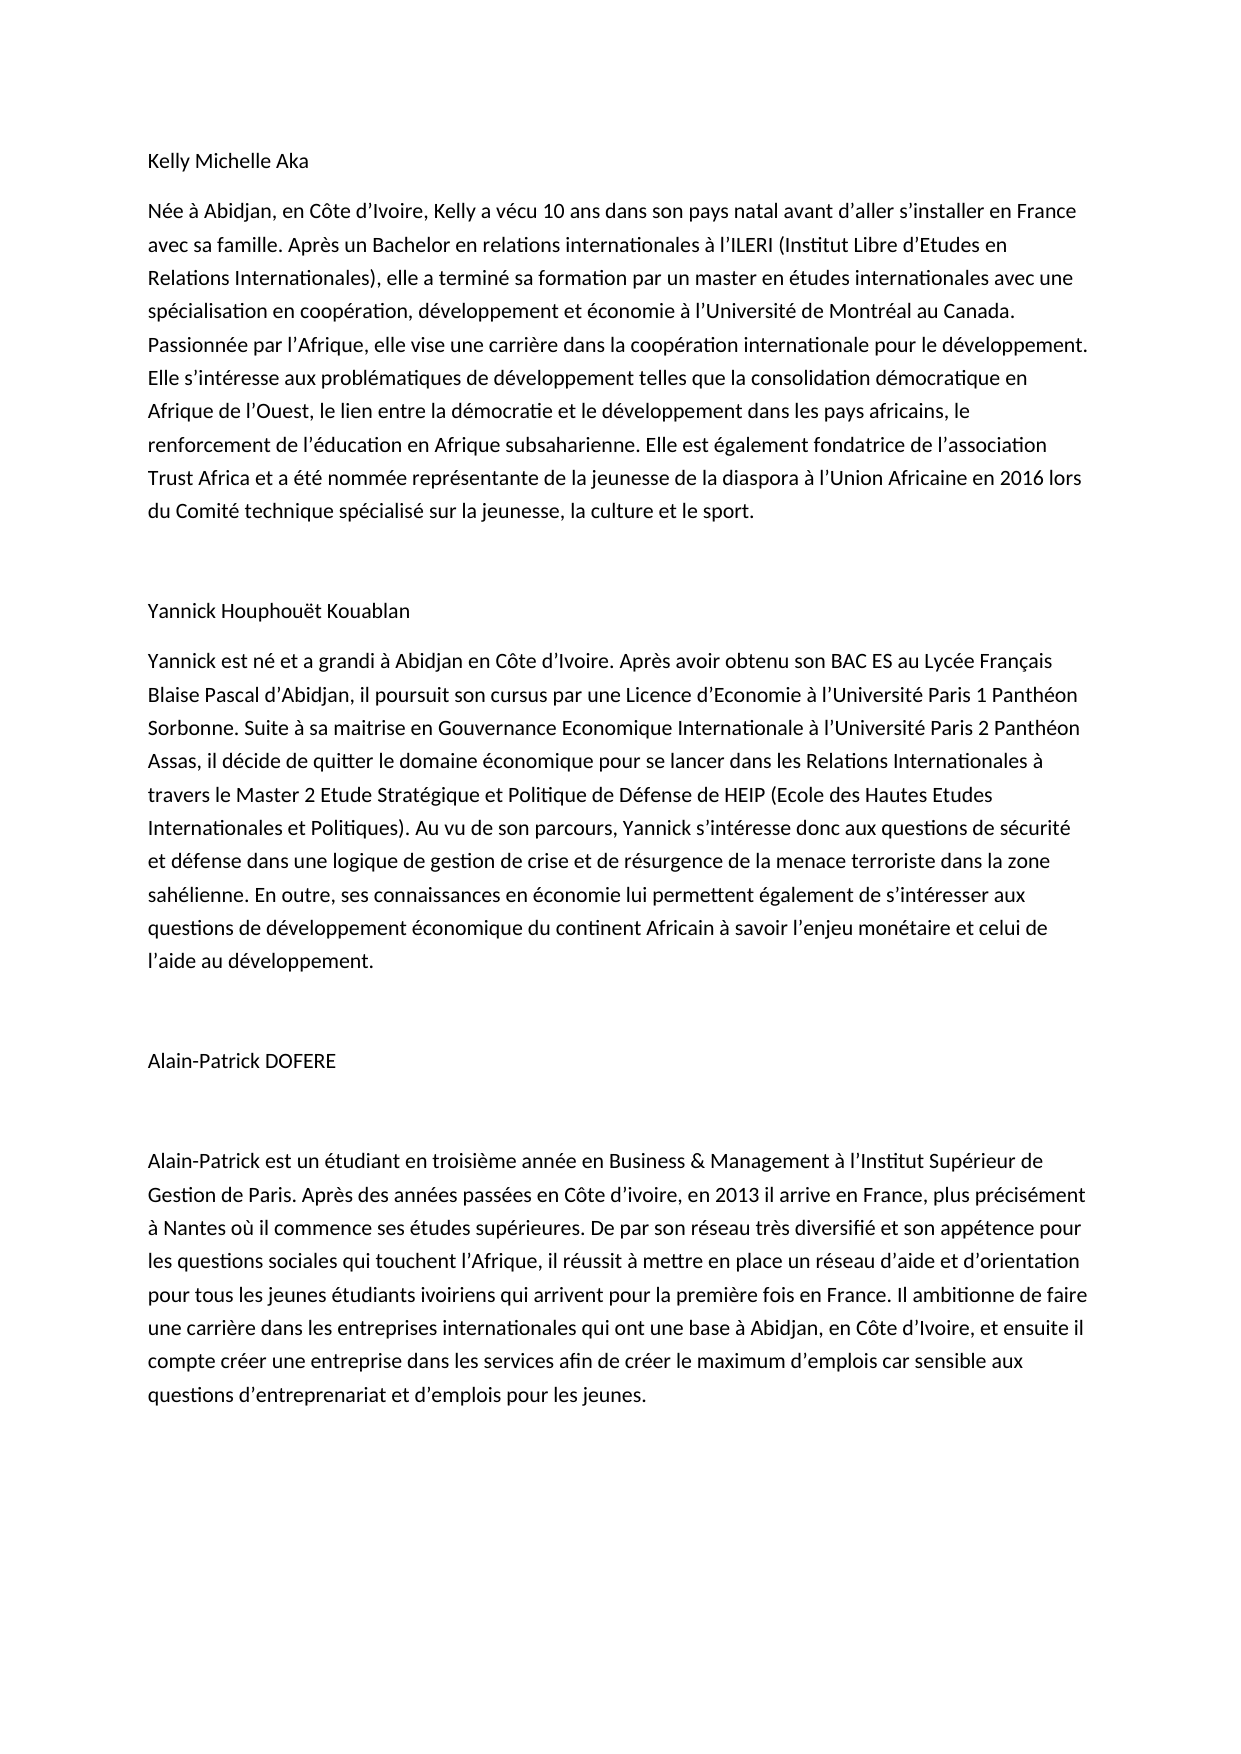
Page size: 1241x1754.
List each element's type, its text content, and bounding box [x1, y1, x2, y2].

text Kelly Michelle Aka [148, 148, 1093, 174]
text Yannick Houphouët Kouablan [148, 598, 1093, 624]
text Yannick est né et a grandi à Abidjan en Côte d’Ivoire. Après avoir obtenu son BAC ES au Lycée Français Blaise Pascal d’Abidjan, il poursuit son cursus par une Licence d’Economie à l’Université Paris 1 Panthéon Sorbonne. Suite à sa maitrise en Gouvernance Economique Internationale à l’Université Paris 2 Panthéon Assas, il décide de quitter le domaine économique pour se lancer dans les Relations Internationales à travers le Master 2 Etude Stratégique et Politique de Défense de HEIP (Ecole des Hautes Etudes Internationales et Politiques). Au vu de son parcours, Yannick s’intéresse donc aux questions de sécurité et défense dans une logique de gestion de crise et de résurgence de la menace terroriste dans la zone sahélienne. En outre, ses connaissances en économie lui permettent également de s’intéresser aux questions de développement économique du continent Africain à savoir l’enjeu monétaire et celui de l’aide au développement. [148, 648, 1093, 974]
text Alain-Patrick DOFERE [148, 1048, 1093, 1074]
text Alain-Patrick est un étudiant en troisième année en Business & Management à l’Institut Supérieur de Gestion de Paris. Après des années passées en Côte d’ivoire, en 2013 il arrive en France, plus précisément à Nantes où il commence ses études supérieures. De par son réseau très diversifié et son appétence pour les questions sociales qui touchent l’Afrique, il réussit à mettre en place un réseau d’aide et d’orientation pour tous les jeunes étudiants ivoiriens qui arrivent pour la première fois en France. Il ambitionne de faire une carrière dans les entreprises internationales qui ont une base à Abidjan, en Côte d’Ivoire, et ensuite il compte créer une entreprise dans les services afin de créer le maximum d’emplois car sensible aux questions d’entreprenariat et d’emplois pour les jeunes. [148, 1148, 1093, 1408]
text Née à Abidjan, en Côte d’Ivoire, Kelly a vécu 10 ans dans son pays natal avant d’aller s’installer en France avec sa famille. Après un Bachelor en relations internationales à l’ILERI (Institut Libre d’Etudes en Relations Internationales), elle a terminé sa formation par un master en études internationales avec une spécialisation en coopération, développement et économie à l’Université de Montréal au Canada. Passionnée par l’Afrique, elle vise une carrière dans la coopération internationale pour le développement. Elle s’intéresse aux problématiques de développement telles que la consolidation démocratique en Afrique de l’Ouest, le lien entre la démocratie et le développement dans les pays africains, le renforcement de l’éducation en Afrique subsaharienne. Elle est également fondatrice de l’association Trust Africa et a été nommée représentante de la jeunesse de la diaspora à l’Union Africaine en 2016 lors du Comité technique spécialisé sur la jeunesse, la culture et le sport. [148, 198, 1093, 524]
